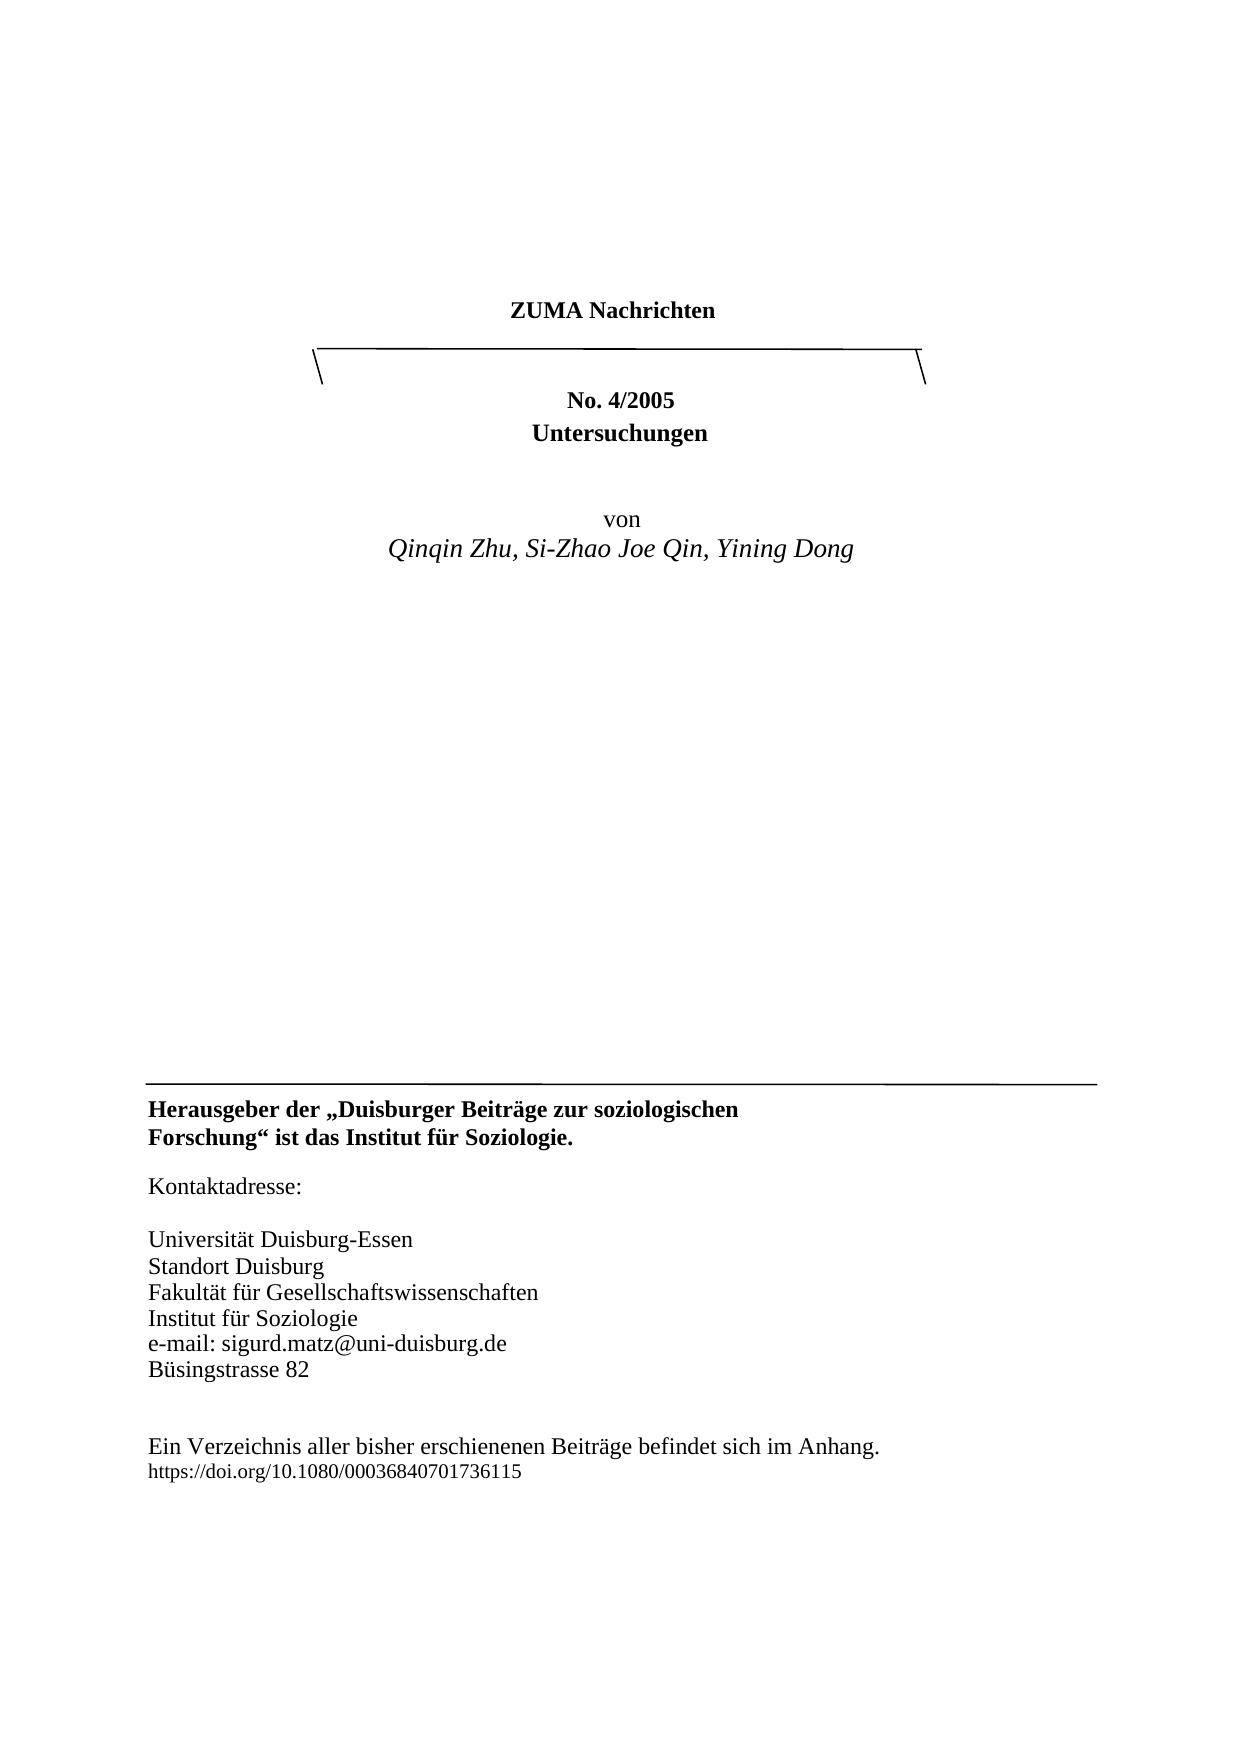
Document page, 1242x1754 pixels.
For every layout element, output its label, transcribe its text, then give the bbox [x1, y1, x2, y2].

text e-mail: sigurd.matz@uni-duisburg.de [148, 1332, 1092, 1357]
text Fakultät für Gesellschaftswissenschaften [148, 1280, 1092, 1306]
text Ein Verzeichnis aller bisher erschienenen Beiträge befindet sich im Anhang. [148, 1432, 1092, 1459]
text https://doi.org/10.1080/00036840701736115 [148, 1459, 1092, 1483]
text Herausgeber der „Duisburger Beiträge zur soziologischen Forschung“ ist das Institut für Soziologie. [148, 1096, 837, 1150]
text Büsingstrasse 82 [148, 1357, 443, 1383]
text von [148, 504, 1096, 533]
text Qinqin Zhu, Si-Zhao Joe Qin, Yining Dong [148, 533, 1094, 564]
text Kontaktadresse: [148, 1172, 1092, 1199]
text ZUMA Nachrichten [148, 297, 1077, 324]
text Standort Duisburg [148, 1253, 1092, 1280]
text Universität Duisburg-Essen [148, 1225, 1092, 1253]
text Untersuchungen [148, 418, 1092, 446]
text Institut für Soziologie [148, 1306, 1092, 1332]
text No. 4/2005 [148, 386, 1094, 414]
